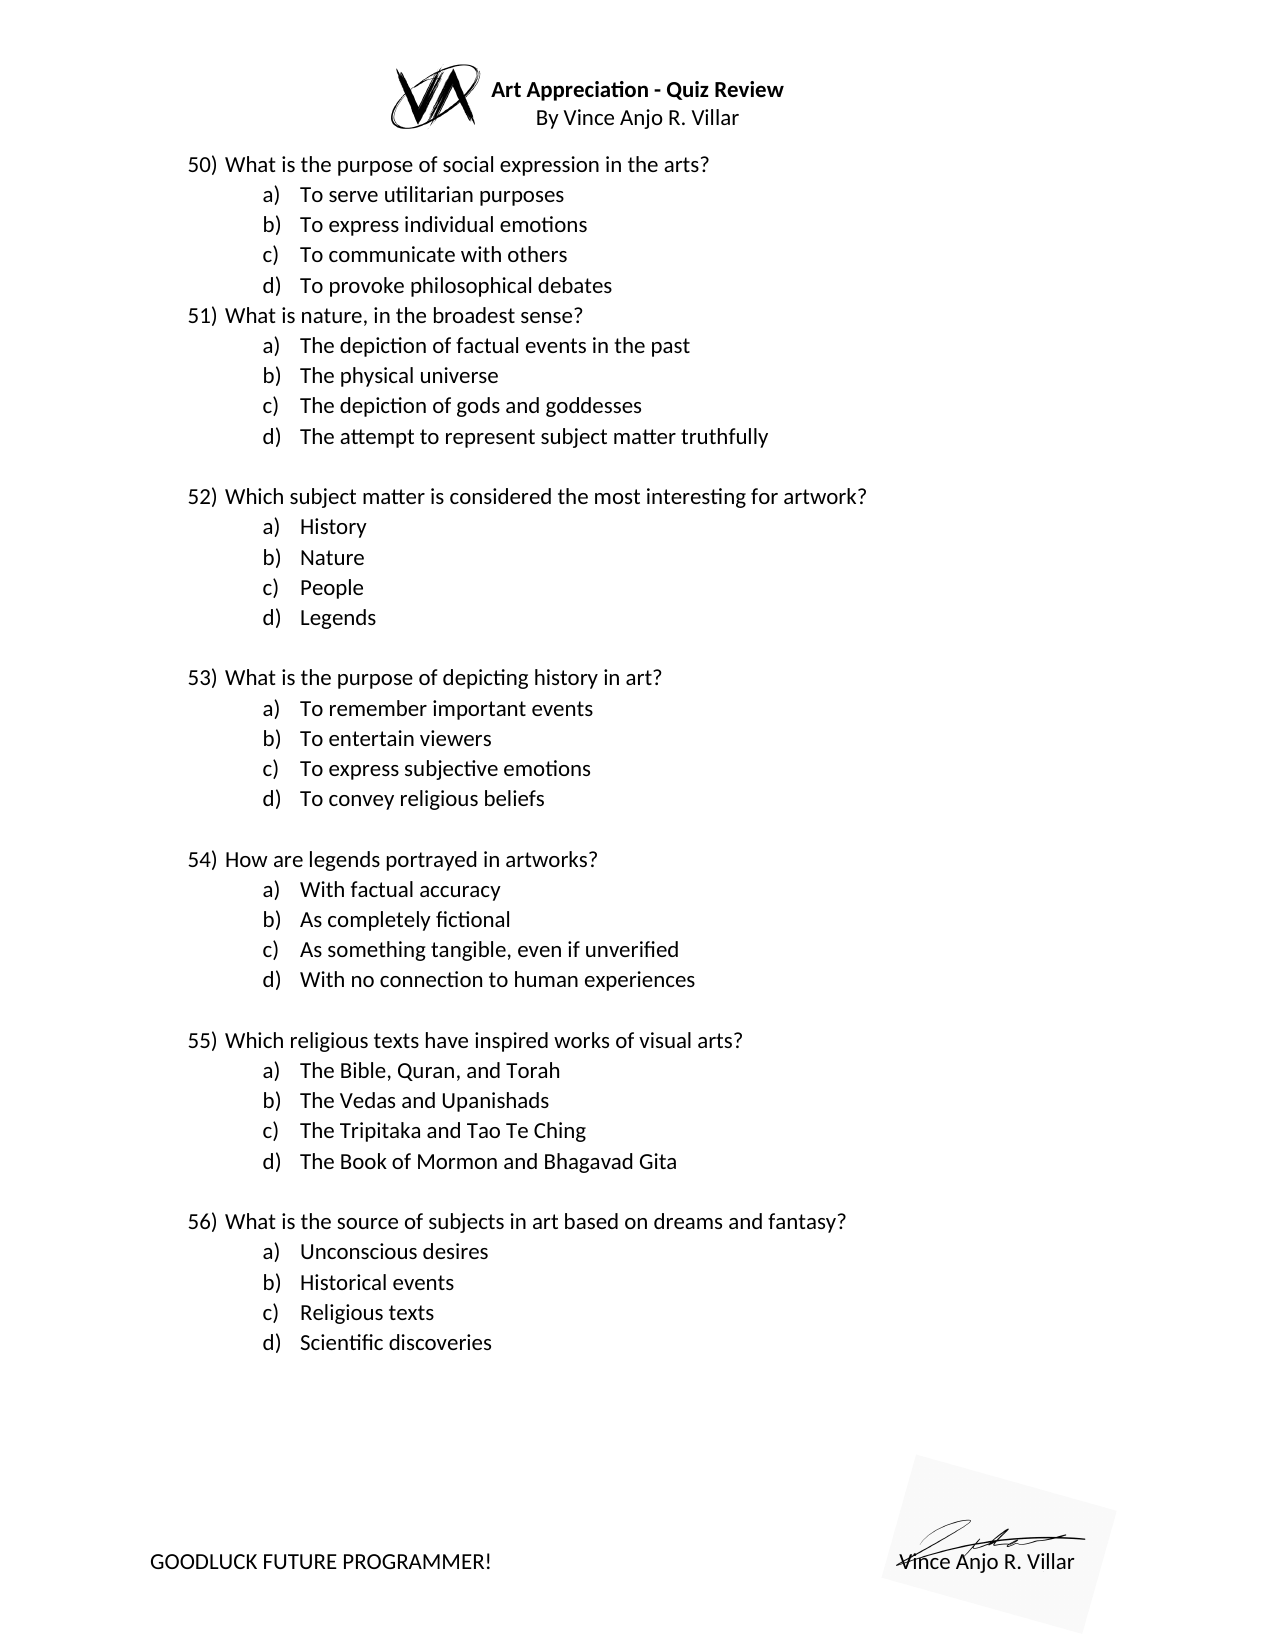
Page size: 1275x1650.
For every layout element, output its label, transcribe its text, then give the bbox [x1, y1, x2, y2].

picture [359, 20, 512, 150]
list With factual accuracy [262, 875, 1125, 903]
list Historical events [262, 1268, 1125, 1296]
list To express individual emotions [262, 210, 1125, 238]
list To convey religious beliefs [262, 784, 1125, 812]
list With no connection to human experiences [262, 966, 1125, 994]
list What is the source of subjects in art based on dreams and fantasy? [187, 1207, 1125, 1235]
list Religious texts [262, 1298, 1125, 1326]
list The depiction of gods and goddesses [262, 392, 1125, 420]
list Legends [262, 603, 1125, 631]
list To communicate with others [262, 241, 1125, 269]
list To express subjective emotions [262, 754, 1125, 782]
list The attempt to represent subject matter truthfully [262, 422, 1125, 450]
list Nature [262, 543, 1125, 571]
list Unconscious desires [262, 1237, 1125, 1266]
list To entertain viewers [262, 724, 1125, 752]
list The Tripitaka and Tao Te Ching [262, 1117, 1125, 1145]
list To provoke philosophical debates [262, 271, 1125, 299]
list History [262, 512, 1125, 541]
list The Vedas and Upanishads [262, 1086, 1125, 1114]
list People [262, 573, 1125, 601]
list What is nature, in the broadest sense? [187, 301, 1125, 329]
list What is the purpose of depicting history in art? [187, 663, 1125, 692]
list To remember important events [262, 694, 1125, 722]
picture [882, 1455, 1116, 1633]
list Which religious texts have inspired works of visual arts? [187, 1026, 1125, 1054]
list The physical universe [262, 361, 1125, 389]
list To serve utilitarian purposes [262, 180, 1125, 208]
list Which subject matter is considered the most interesting for artwork? [187, 482, 1125, 510]
list Scientific discoveries [262, 1328, 1125, 1356]
list As something tangible, even if unverified [262, 935, 1125, 963]
list The Bible, Quran, and Torah [262, 1056, 1125, 1084]
list As completely fictional [262, 905, 1125, 933]
list How are legends portrayed in artworks? [187, 845, 1125, 873]
list What is the purpose of social expression in the arts? [187, 150, 1125, 178]
list The Book of Mormon and Bhagavad Gita [262, 1147, 1125, 1175]
list The depiction of factual events in the past [262, 331, 1125, 359]
